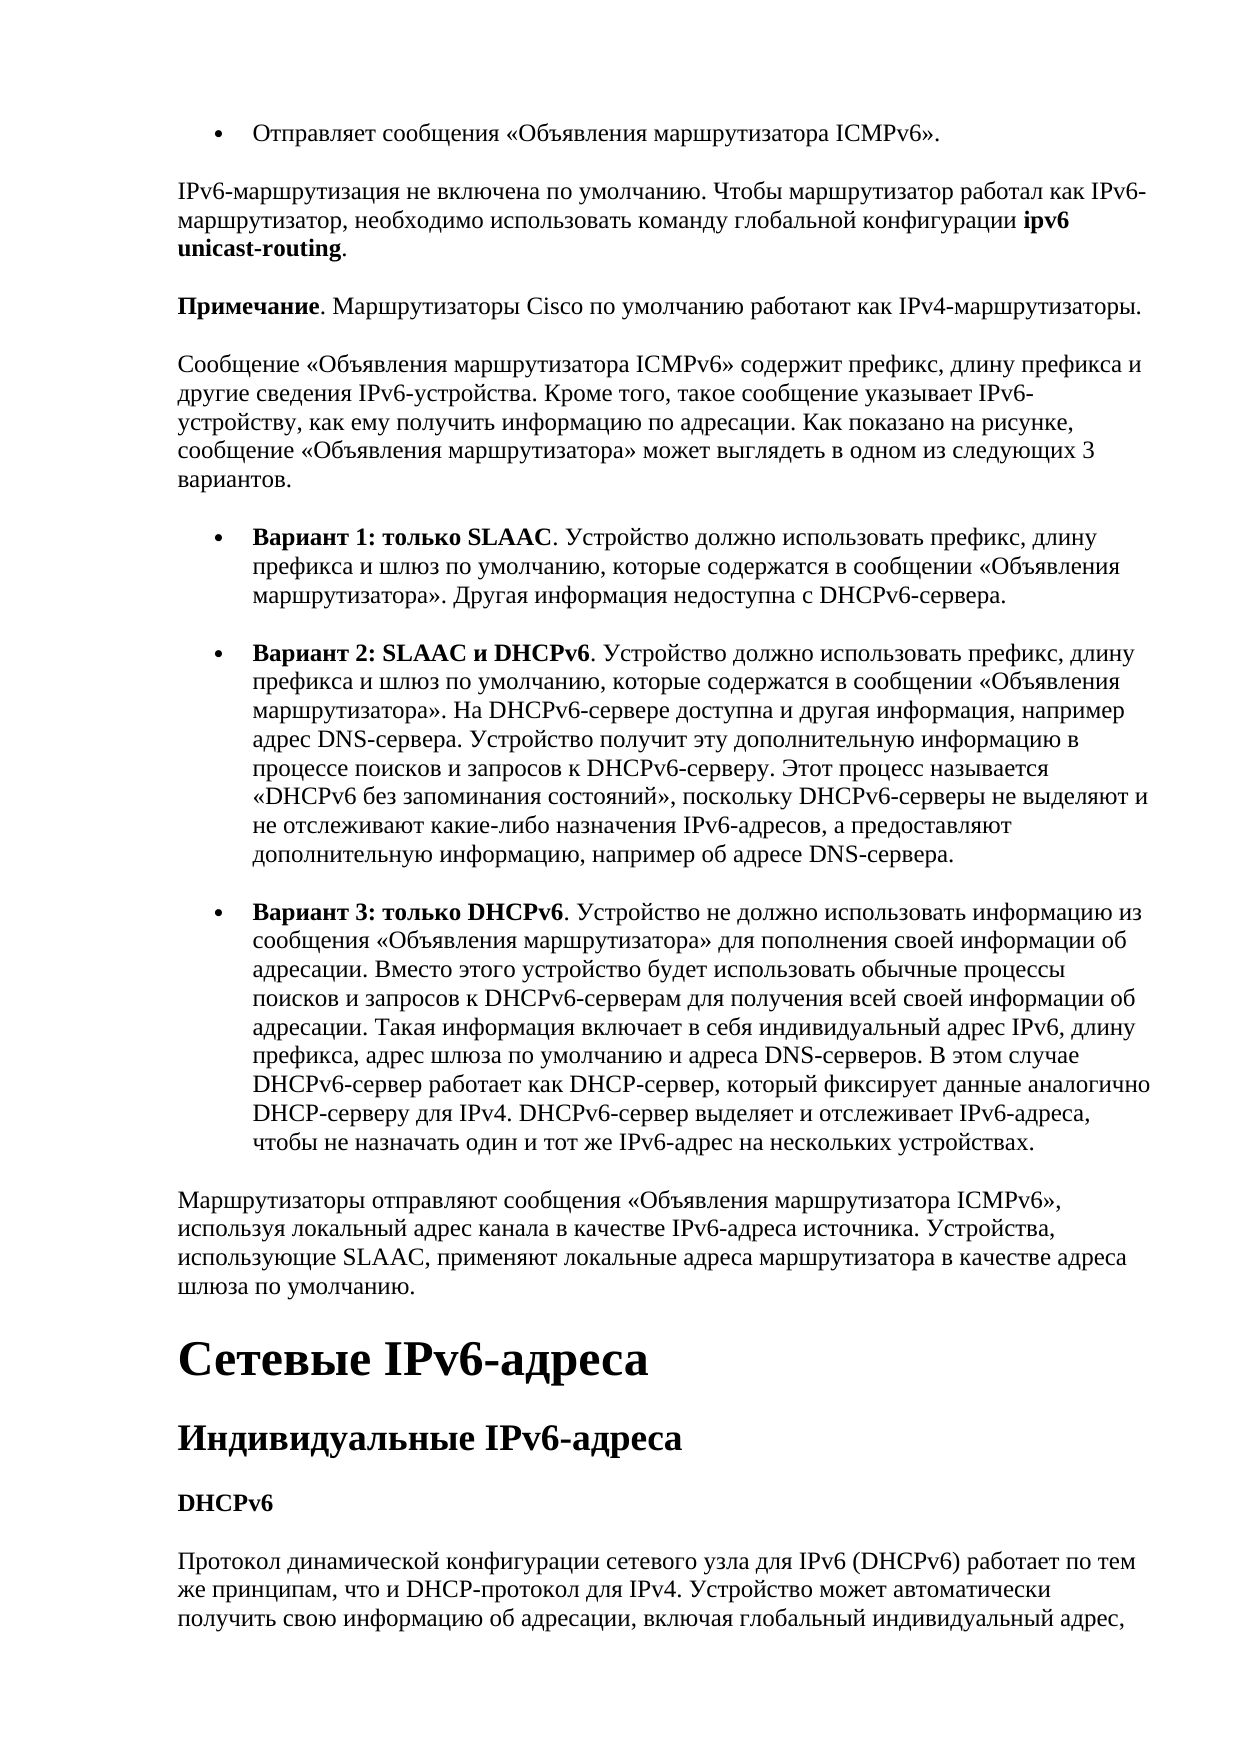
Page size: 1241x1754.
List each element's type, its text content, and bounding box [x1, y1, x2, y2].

list Вариант 3: только DHCPv6. Устройство не должно использовать информацию из сообщения «Объявления маршрутизатора» для пополнения своей информации об адресации. Вместо этого устройство будет использовать обычные процессы поисков и запросов к DHCPv6-серверам для получения всей своей информации об адресации. Такая информация включает в себя индивидуальный адрес IPv6, длину префикса, адрес шлюза по умолчанию и адреса DNS-серверов. В этом случае DHCPv6-сервер работает как DHCP-сервер, который фиксирует данные аналогично DHCP-серверу для IPv4. DHCPv6-сервер выделяет и отслеживает IPv6-адреса, чтобы не назначать один и тот же IPv6-адрес на нескольких устройствах. [215, 897, 1152, 1156]
text DHCPv6 [177, 1488, 1152, 1517]
list Вариант 1: только SLAAC. Устройство должно использовать префикс, длину префикса и шлюз по умолчанию, которые содержатся в сообщении «Объявления маршрутизатора». Другая информация недоступна с DHCPv6-сервера. [215, 522, 1152, 608]
text IPv6-маршрутизация не включена по умолчанию. Чтобы маршрутизатор работал как IPv6-маршрутизатор, необходимо использовать команду глобальной конфигурации ipv6 unicast-routing. [177, 176, 1152, 262]
subtitle Индивидуальные IPv6-адреса [177, 1416, 1152, 1459]
text Маршрутизаторы отправляют сообщения «Объявления маршрутизатора ICMPv6», используя локальный адрес канала в качестве IPv6-адреса источника. Устройства, использующие SLAAC, применяют локальные адреса маршрутизатора в качестве адреса шлюза по умолчанию. [177, 1185, 1152, 1300]
text Сообщение «Объявления маршрутизатора ICMPv6» содержит префикс, длину префикса и другие сведения IPv6-устройства. Кроме того, такое сообщение указывает IPv6-устройству, как ему получить информацию по адресации. Как показано на рисунке, сообщение «Объявления маршрутизатора» может выглядеть в одном из следующих 3 вариантов. [177, 349, 1152, 493]
subtitle Сетевые IPv6-адреса [177, 1329, 1152, 1386]
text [177, 1546, 1152, 1632]
text Примечание. Маршрутизаторы Cisco по умолчанию работают как IPv4-маршрутизаторы. [177, 291, 1152, 320]
list Вариант 2: SLAAC и DHCPv6. Устройство должно использовать префикс, длину префикса и шлюз по умолчанию, которые содержатся в сообщении «Объявления маршрутизатора». На DHCPv6-сервере доступна и другая информация, например адрес DNS-сервера. Устройство получит эту дополнительную информацию в процессе поисков и запросов к DHCPv6-серверу. Этот процесс называется «DHCPv6 без запоминания состояний», поскольку DHCPv6-серверы не выделяют и не отслеживают какие-либо назначения IPv6-адресов, а предоставляют дополнительную информацию, например об адресе DNS-сервера. [215, 638, 1152, 868]
list Отправляет сообщения «Объявления маршрутизатора ICMPv6». [215, 118, 1152, 147]
